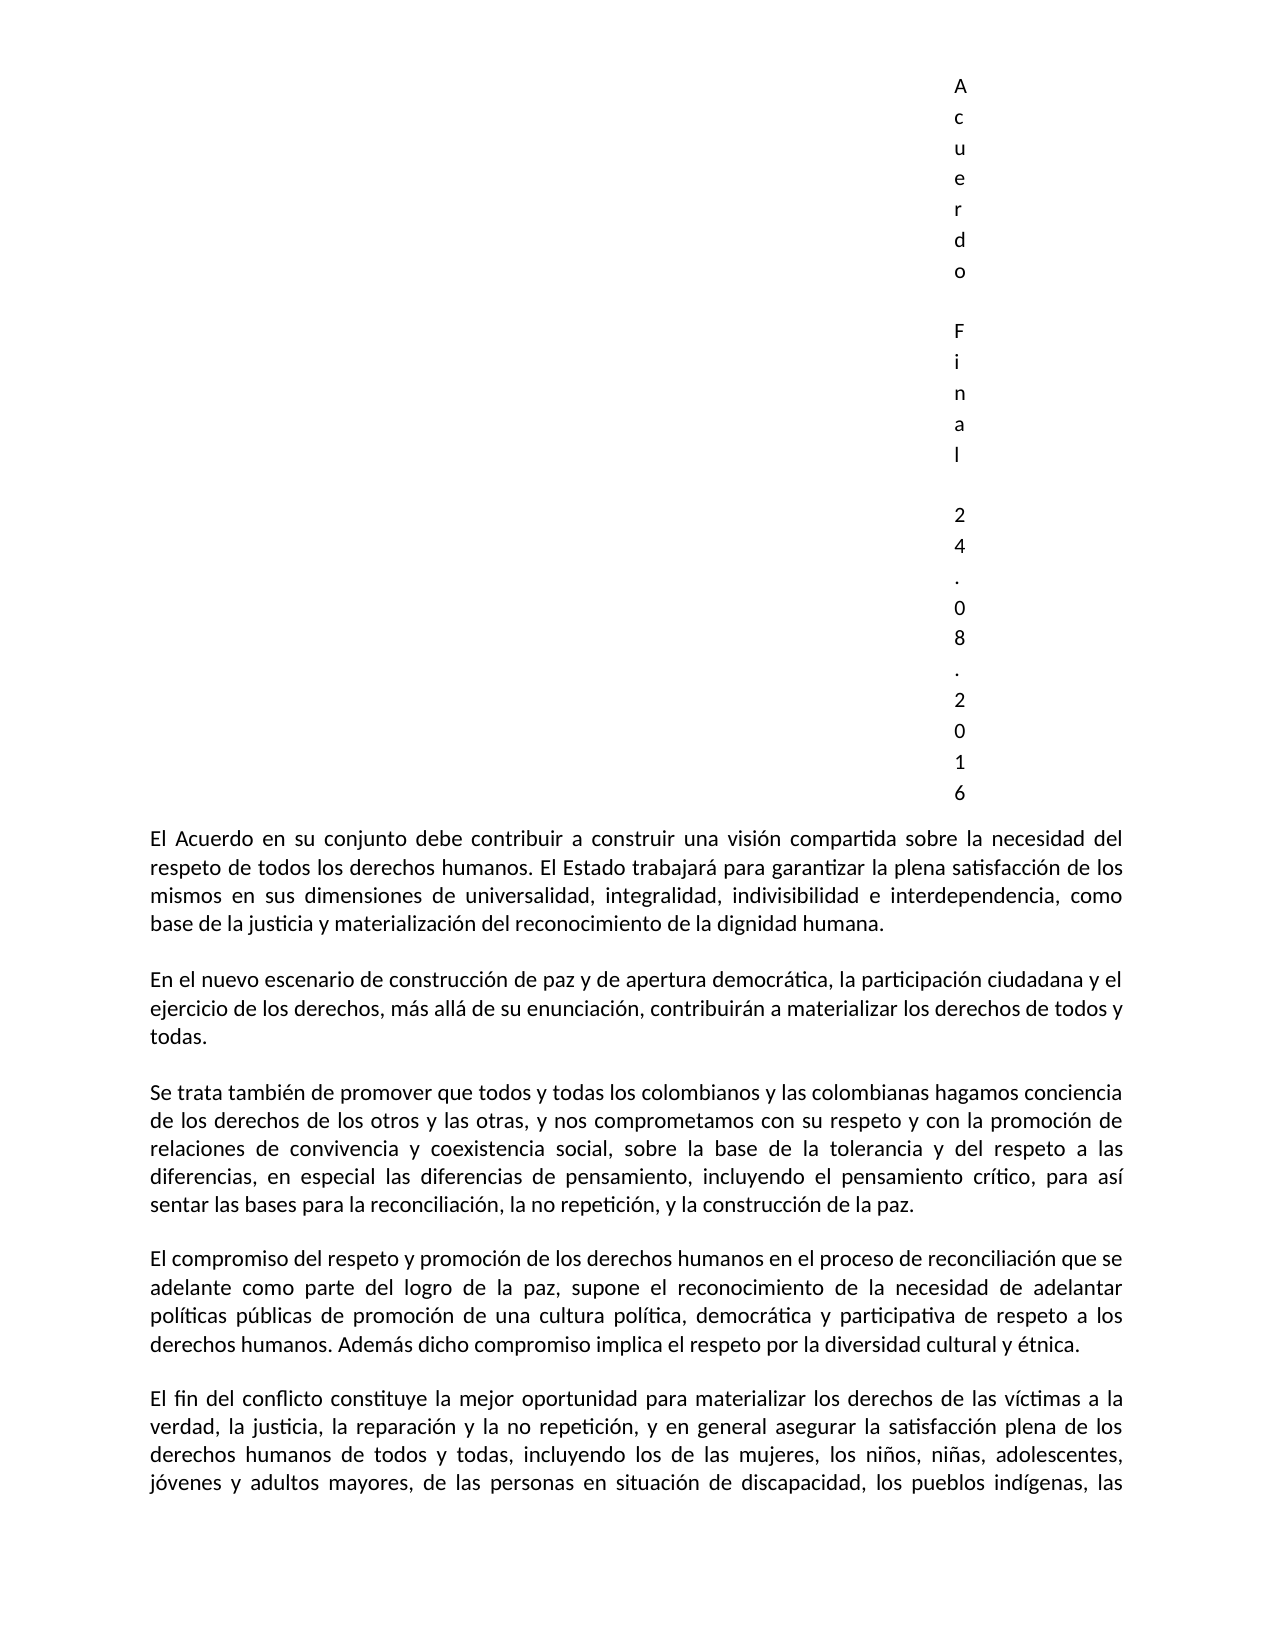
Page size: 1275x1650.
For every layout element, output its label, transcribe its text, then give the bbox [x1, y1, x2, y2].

text Se trata también de promover que todos y todas los colombianos y las colombianas hagamos conciencia de los derechos de los otros y las otras, y nos comprometamos con su respeto y con la promoción de relaciones de convivencia y coexistencia social, sobre la base de la tolerancia y del respeto a las diferencias, en especial las diferencias de pensamiento, incluyendo el pensamiento crítico, para así sentar las bases para la reconciliación, la no repetición, y la construcción de la paz. [150, 1078, 1125, 1218]
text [150, 1384, 1125, 1497]
text El compromiso del respeto y promoción de los derechos humanos en el proceso de reconciliación que se adelante como parte del logro de la paz, supone el reconocimiento de la necesidad de adelantar políticas públicas de promoción de una cultura política, democrática y participativa de respeto a los derechos humanos. Además dicho compromiso implica el respeto por la diversidad cultural y étnica. [150, 1244, 1125, 1358]
text El Acuerdo en su conjunto debe contribuir a construir una visión compartida sobre la necesidad del respeto de todos los derechos humanos. El Estado trabajará para garantizar la plena satisfacción de los mismos en sus dimensiones de universalidad, integralidad, indivisibilidad e interdependencia, como base de la justicia y materialización del reconocimiento de la dignidad humana. [150, 824, 1125, 937]
text En el nuevo escenario de construcción de paz y de apertura democrática, la participación ciudadana y el ejercicio de los derechos, más allá de su enunciación, contribuirán a materializar los derechos de todos y todas. [150, 965, 1125, 1050]
